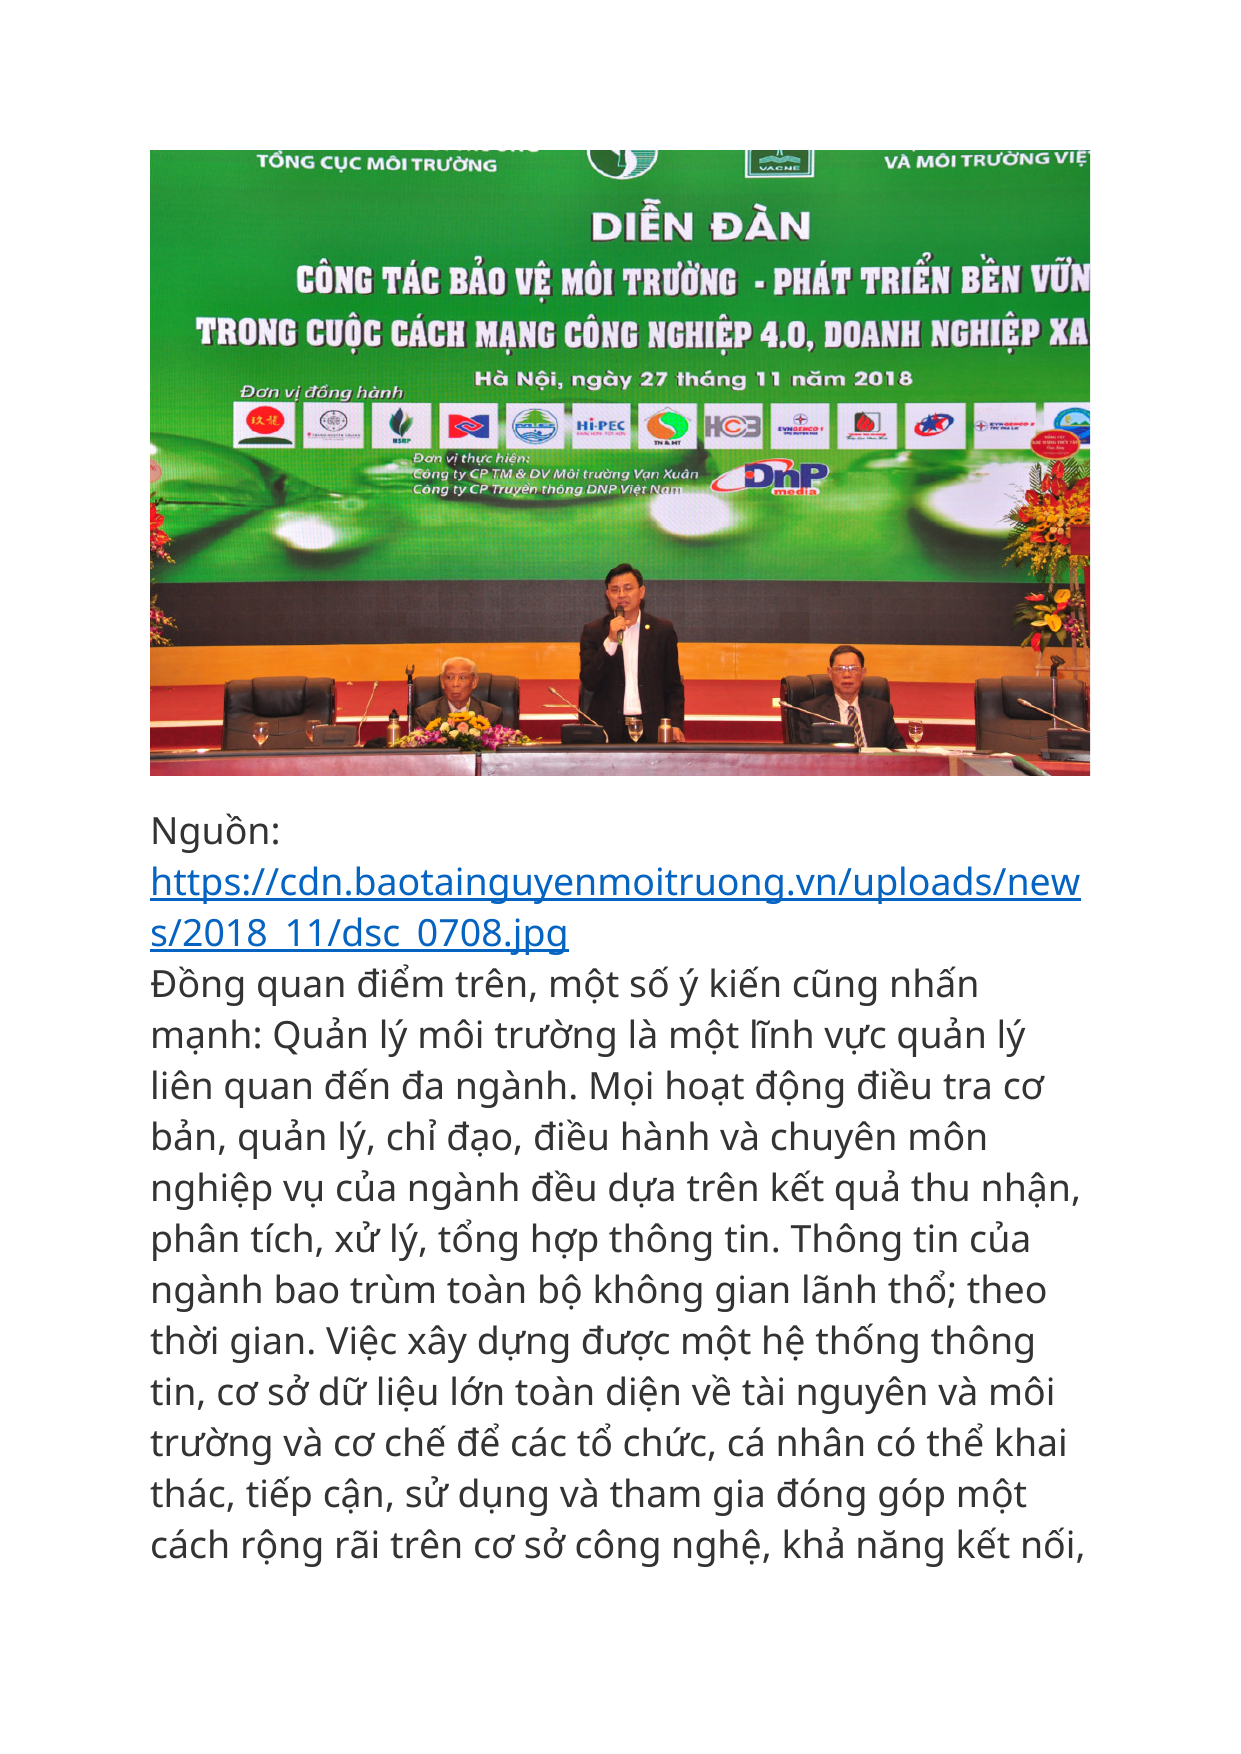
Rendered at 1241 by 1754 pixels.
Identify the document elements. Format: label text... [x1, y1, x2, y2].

picture [150, 150, 1091, 776]
text Nguồn: https://cdn.baotainguyenmoitruong.vn/uploads/news/2018_11/dsc_0708.jpg [150, 804, 1090, 957]
